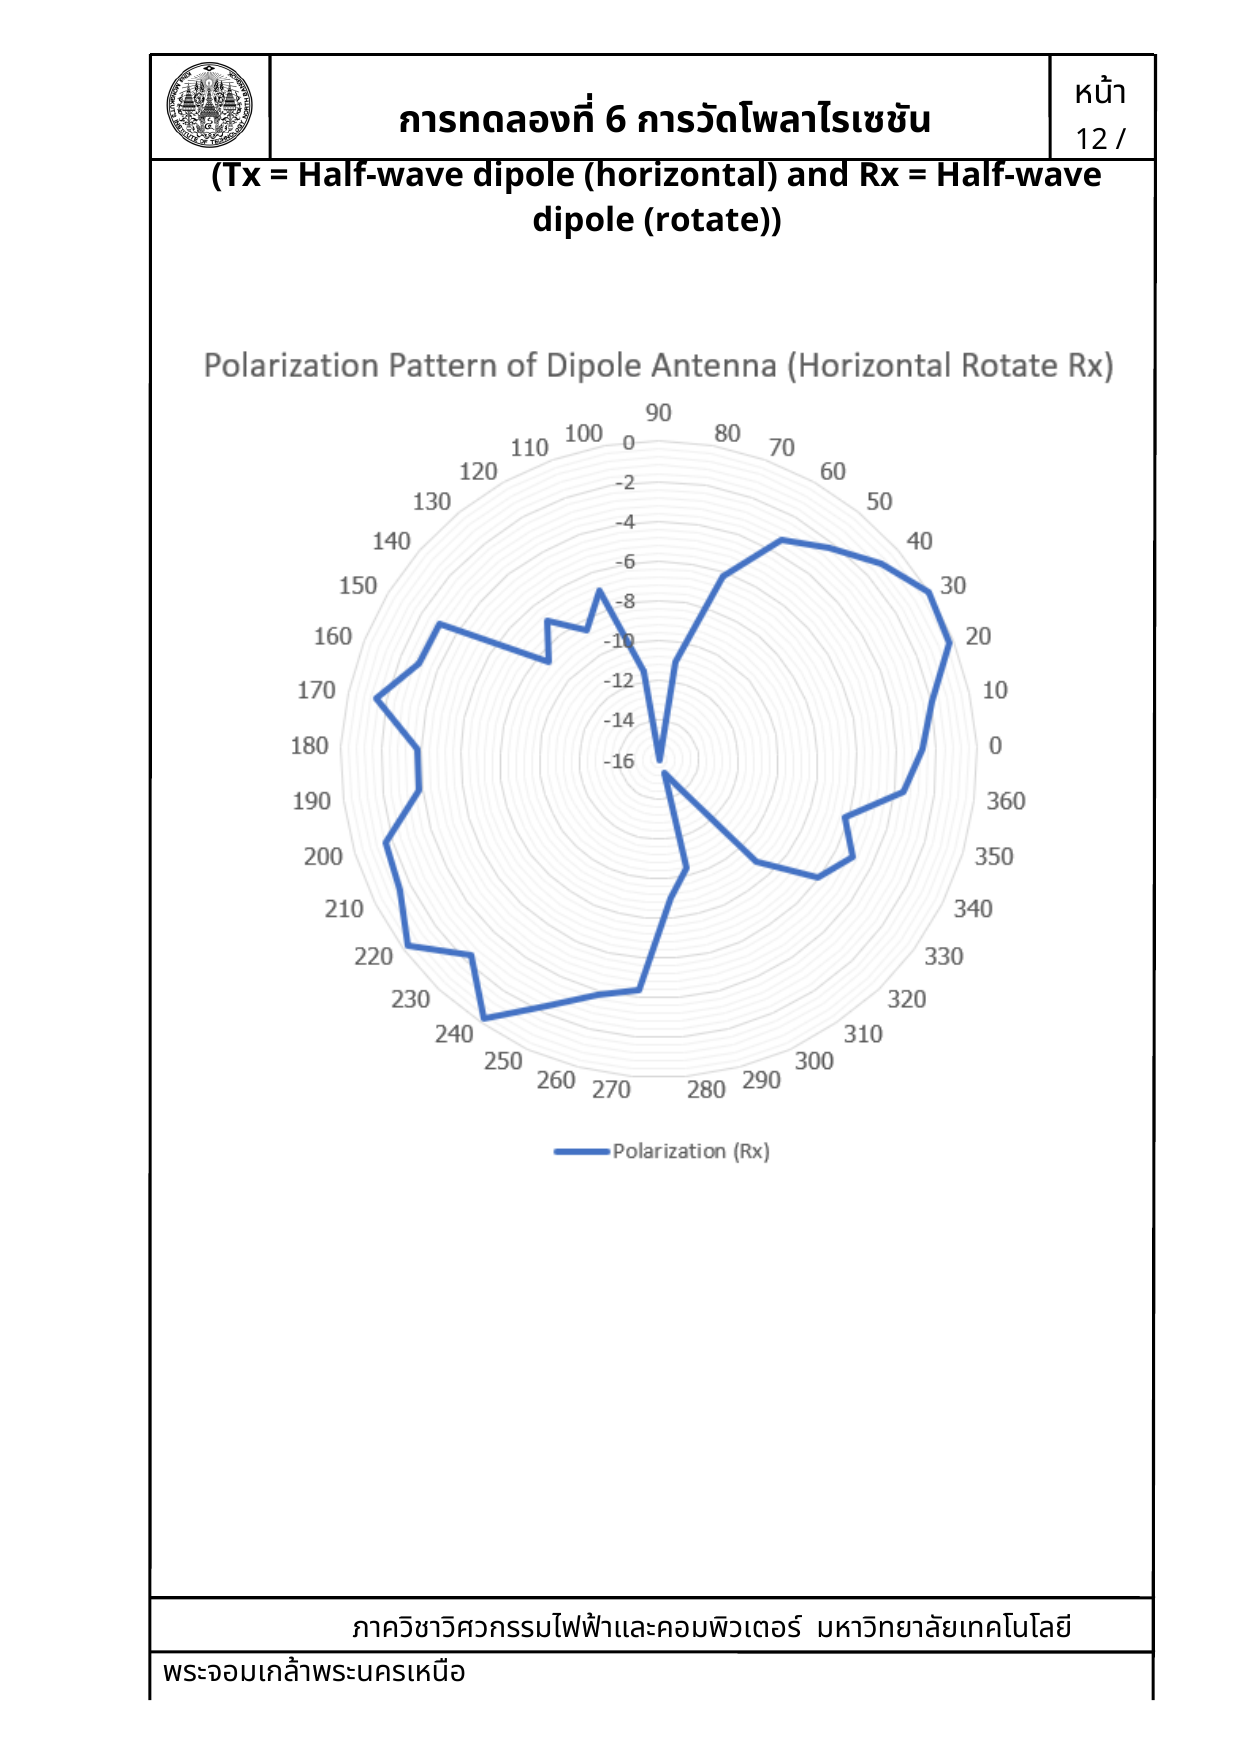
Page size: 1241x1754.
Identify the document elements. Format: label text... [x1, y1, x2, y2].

text (Tx = Half-wave dipole (horizontal) and Rx = Half-wave dipole (rotate)) [177, 118, 1137, 241]
picture [191, 332, 1124, 1179]
